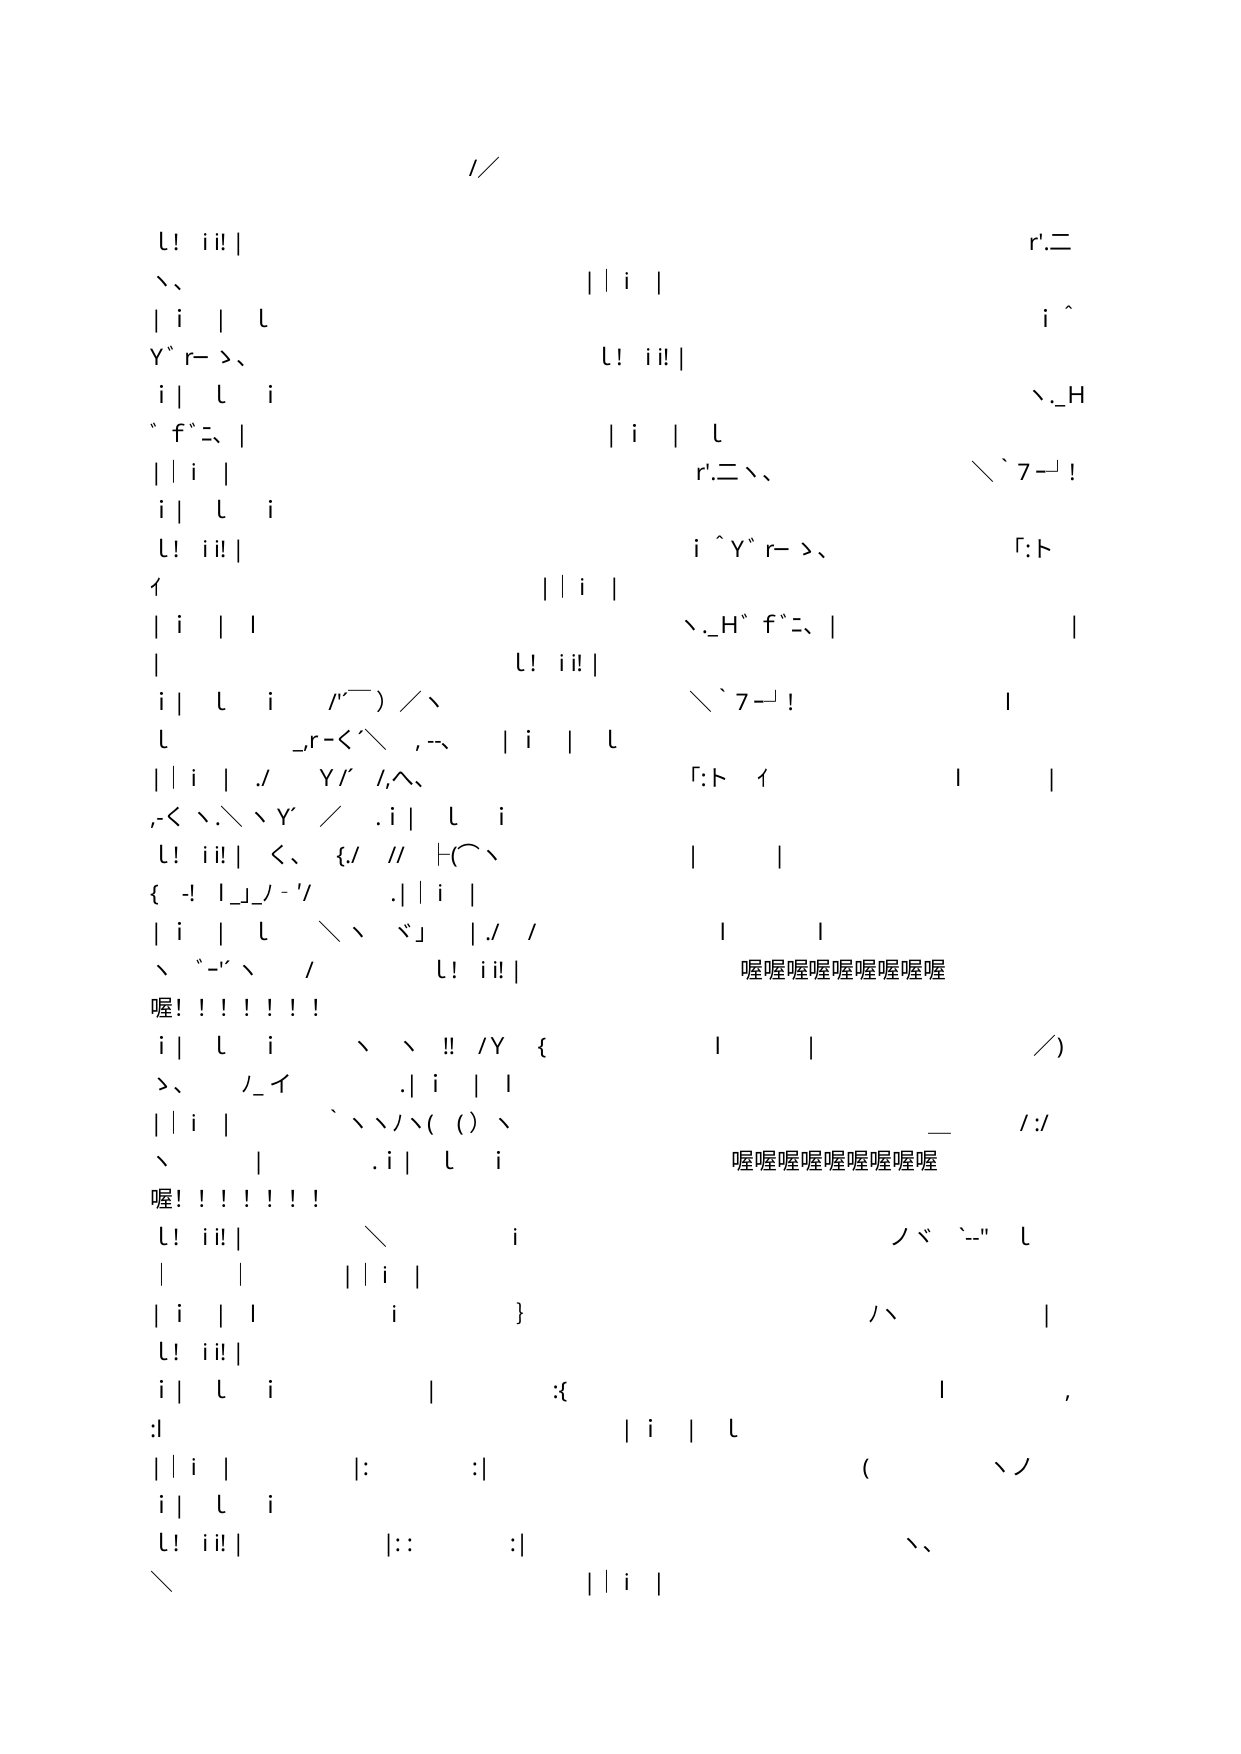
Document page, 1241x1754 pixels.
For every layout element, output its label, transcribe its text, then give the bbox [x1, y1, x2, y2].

text ｉ| ｌ ｉ ヽ ヽ !! /Ｙ { l | ／) ゝ、 ﾉ_ イ .| ｉ | l [150, 1028, 1090, 1099]
text ｌ! i i! | |: : :| ヽ､ ＼ |｜ i | [150, 1525, 1090, 1597]
text |｜ i | r'.二ヽ、 ＼｀7ｰ┘! ｉ| ｌ ｉ [150, 454, 1090, 526]
text ｌ! i i! | r'.二ヽ、 |｜ i | [150, 224, 1090, 296]
text ｌ! i i! | く、 {./ // ├(⌒ヽ | | { -! l _｣_ﾉ‐′/ .|｜ i | [150, 837, 1090, 908]
text ｉ| ｌ ｉ | :{ l , :l | ｉ | ｌ [150, 1372, 1090, 1444]
text ｉ| ｌ ｉ /'´￣ ）／ヽ ＼｀7ｰ┘! l ｌ _,rｰく´＼ , --､ | ｉ | ｌ [150, 684, 1090, 755]
text | ｉ | ｌ ＼ ヽ ヾ」 | ./ / l l ヽ ﾞｰ'´ ヽ / ｌ! i i! | 喔喔喔喔喔喔喔喔喔喔！！！！！！！ [150, 913, 1090, 1023]
text | ｉ | l i ｝ ﾉヽ | ｌ! i i! | [150, 1296, 1090, 1367]
text | ｉ | l ヽ._Ｈﾞ ｆﾞﾆ、| | | ｌ! i i! | [150, 607, 1090, 679]
text ｉ| ｌ ｉ ヽ._Ｈﾞ ｆﾞﾆ、| | ｉ | ｌ [150, 377, 1090, 449]
text |｜ i | ./ Ｙ/´ /,へ、 ｢:ト ｲ l | ,-く ヽ.＼ ヽ Y´ ／ .ｉ| ｌ ｉ [150, 760, 1090, 832]
text |｜ i | |: :| ( ヽノ ｉ| ｌ ｉ [150, 1449, 1090, 1520]
text ｌ! i i! | ＼ i ノヾ `‐-" ｌ ｜ ｜ |｜ i | [150, 1219, 1090, 1291]
text | ｉ | ｌ ｉ＾Yﾞ r─ ゝ、 ｌ! i i! | [150, 301, 1090, 372]
text |｜ i | ｀ヽヽﾉヽ( ( ）ヽ ＿ / :/ ヽ | .ｉ| ｌ ｉ 喔喔喔喔喔喔喔喔喔喔！！！！！！！ [150, 1104, 1090, 1214]
text ｌ! i i! | ｉ＾Yﾞ r─ ゝ、 ｢:ト ｲ |｜ i | [150, 531, 1090, 602]
text /／ [150, 150, 1090, 183]
